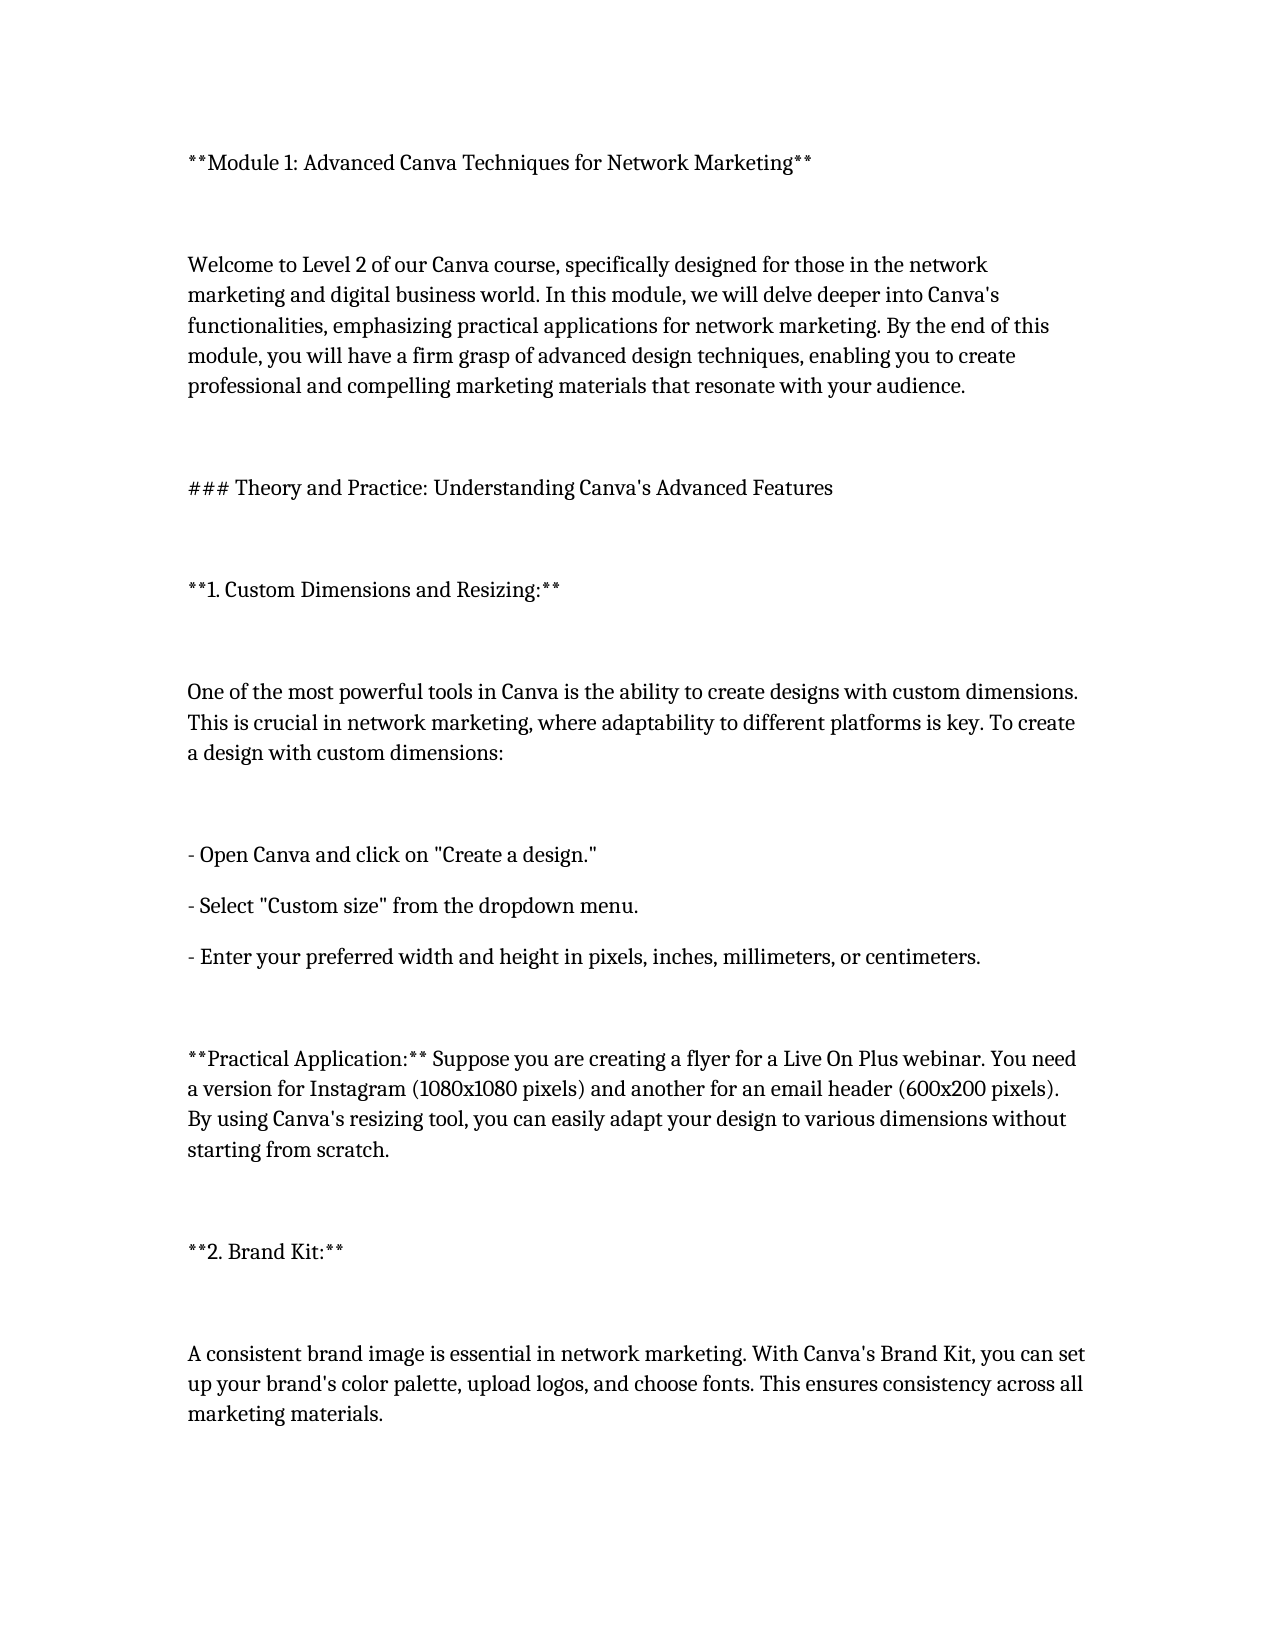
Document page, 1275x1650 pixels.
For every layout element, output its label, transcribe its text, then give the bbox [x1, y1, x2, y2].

text **2. Brand Kit:** [187, 1238, 1087, 1265]
text - Select "Custom size" from the dropdown menu. [187, 893, 1087, 919]
text **1. Custom Dimensions and Resizing:** [187, 577, 1087, 603]
text Welcome to Level 2 of our Canva course, specifically designed for those in the network marketing and digital business world. In this module, we will delve deeper into Canva's functionalities, emphasizing practical applications for network marketing. By the end of this module, you will have a firm grasp of advanced design techniques, enabling you to create professional and compelling marketing materials that resonate with your audience. [187, 252, 1087, 399]
text **Practical Application:** Suppose you are creating a flyer for a Live On Plus webinar. You need a version for Instagram (1080x1080 pixels) and another for an email header (600x200 pixels). By using Canva's resizing tool, you can easily adapt your design to various dimensions without starting from scratch. [187, 1046, 1087, 1163]
text One of the most powerful tools in Canva is the ability to create designs with custom dimensions. This is crucial in network marketing, where adaptability to different platforms is key. To create a design with custom dimensions: [187, 679, 1087, 766]
text - Enter your preferred width and height in pixels, inches, millimeters, or centimeters. [187, 944, 1087, 970]
text ### Theory and Practice: Understanding Canva's Advanced Features [187, 475, 1087, 501]
text A consistent brand image is essential in network marketing. With Canva's Brand Kit, you can set up your brand's color palette, upload logos, and choose fonts. This ensures consistency across all marketing materials. [187, 1341, 1087, 1427]
text **Module 1: Advanced Canva Techniques for Network Marketing** [187, 150, 1087, 176]
text - Open Canva and click on "Create a design." [187, 842, 1087, 868]
